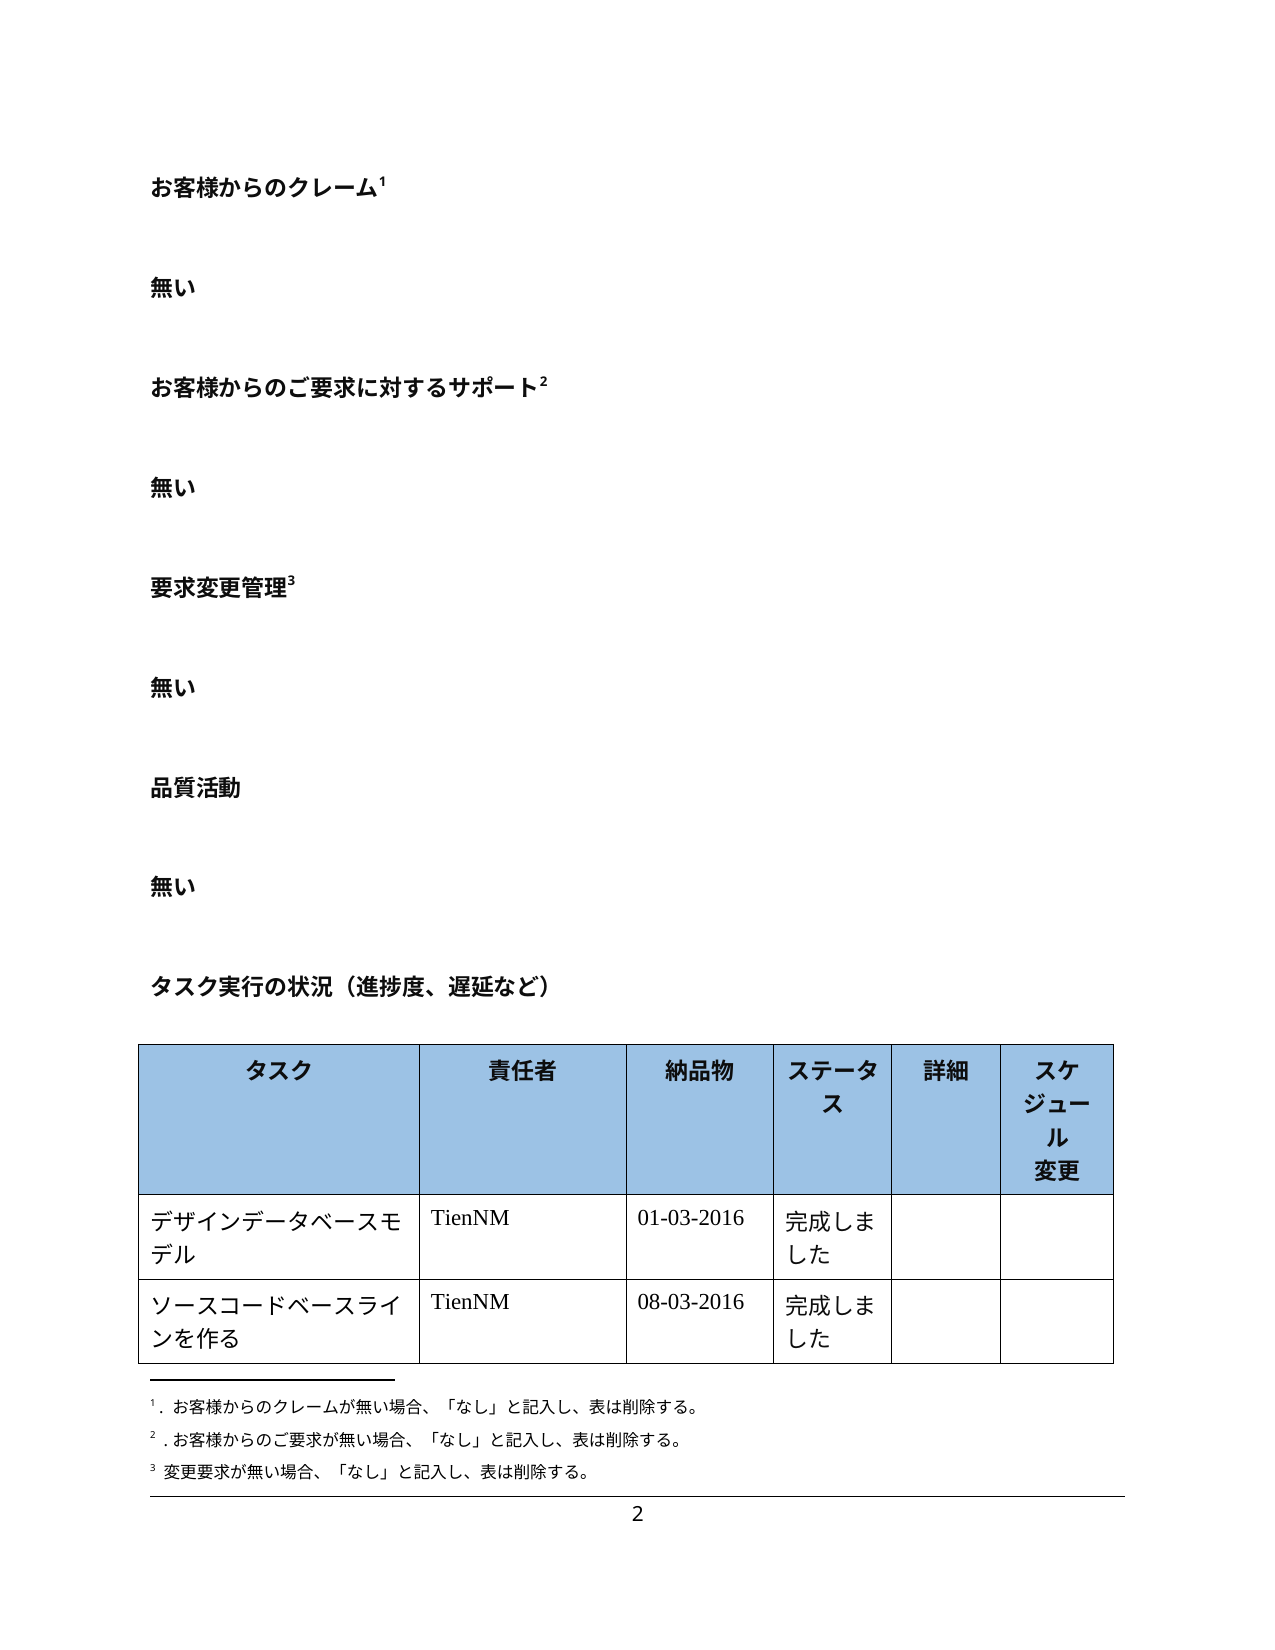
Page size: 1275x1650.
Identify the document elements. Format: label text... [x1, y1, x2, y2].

table_cell TienNM [420, 1280, 626, 1363]
table_cell デザインデータベースモデル [139, 1195, 419, 1279]
subtitle 無い [150, 470, 1125, 503]
subtitle 無い [150, 869, 1125, 902]
table_header 責任者 [420, 1045, 626, 1194]
table_cell TienNM [420, 1195, 626, 1279]
subtitle 要求変更管理 [150, 569, 1125, 603]
table_header スケジュール 変更 [1001, 1045, 1113, 1194]
table_cell 01-03-2016 [627, 1195, 773, 1279]
subtitle 品質活動 [150, 769, 1125, 803]
subtitle 無い [150, 270, 1125, 303]
subtitle 無い [150, 669, 1125, 703]
table_cell [892, 1195, 1000, 1279]
table_cell 完成しました [774, 1280, 891, 1363]
table_header タスク [139, 1045, 419, 1194]
table_cell 完成しました [774, 1195, 891, 1279]
table_cell [1001, 1195, 1113, 1279]
subtitle お客様からのクレーム [150, 170, 1125, 203]
table_cell [892, 1280, 1000, 1363]
table_header 詳細 [892, 1045, 1000, 1194]
subtitle タスク実行の状況（進捗度、遅延など） [150, 969, 1125, 1002]
subtitle お客様からのご要求に対するサポート [150, 370, 1125, 403]
table_cell [1001, 1280, 1113, 1363]
table_header 納品物 [627, 1045, 773, 1194]
table_header ステータス [774, 1045, 891, 1194]
table_cell 08-03-2016 [627, 1280, 773, 1363]
table_cell ソースコードベースラインを作る [139, 1280, 419, 1363]
